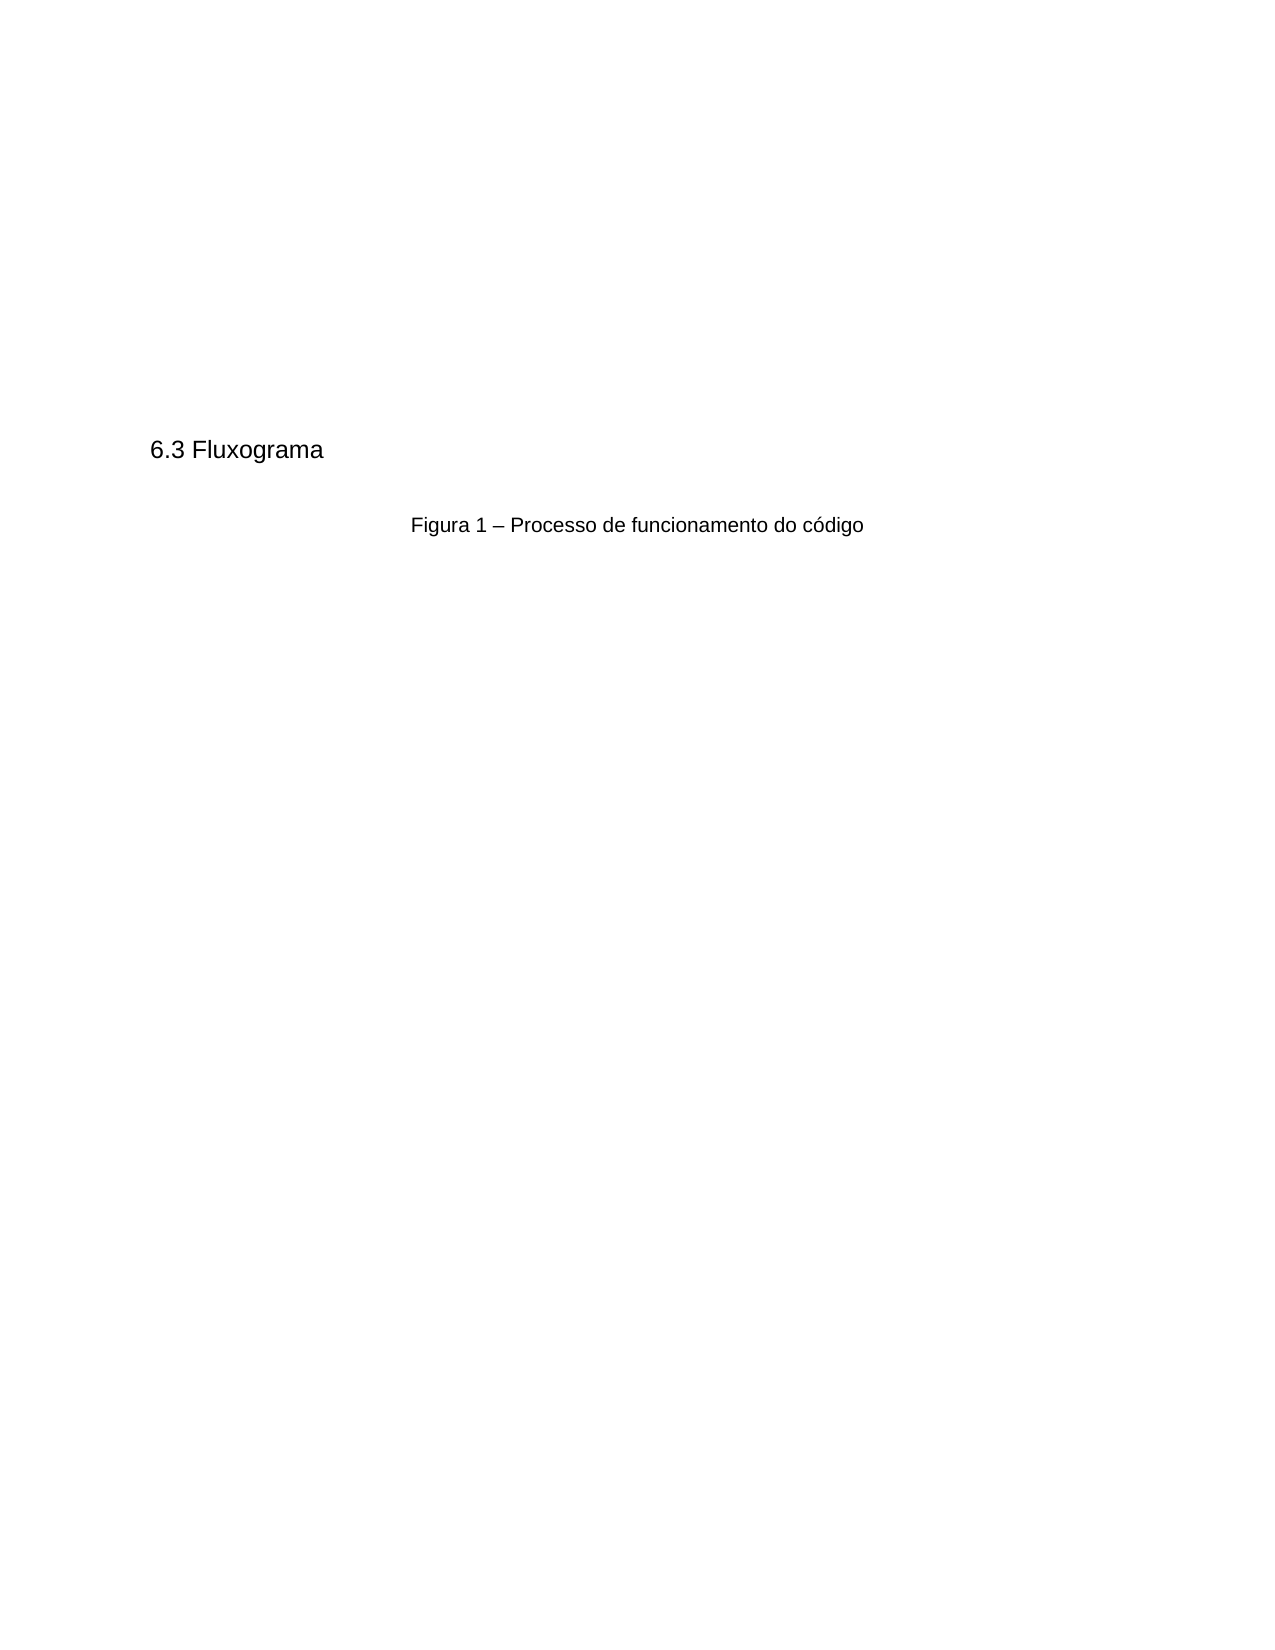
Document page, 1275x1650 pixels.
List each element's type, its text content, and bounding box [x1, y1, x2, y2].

text Figura 1 – Processo de funcionamento do código [150, 513, 1125, 537]
subtitle 6.3 Fluxograma [150, 435, 1125, 464]
